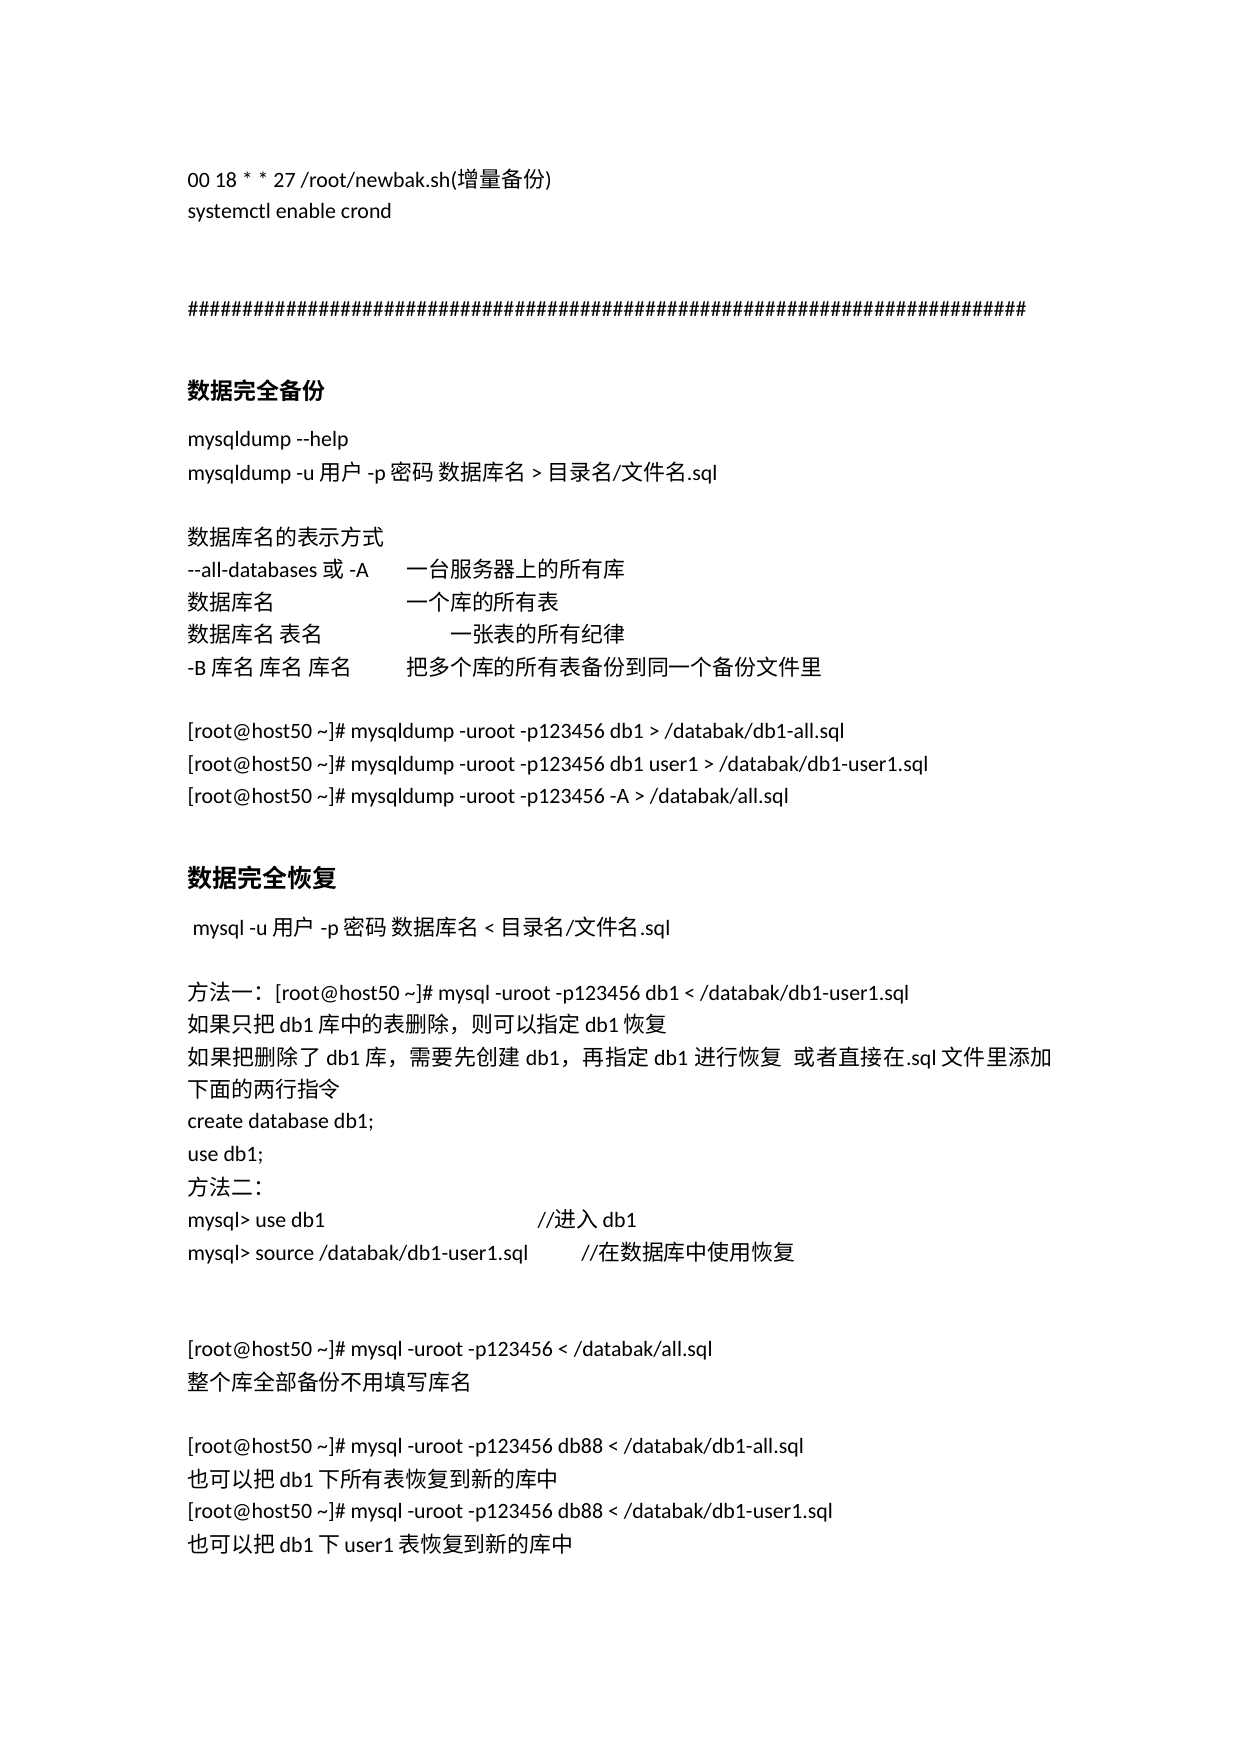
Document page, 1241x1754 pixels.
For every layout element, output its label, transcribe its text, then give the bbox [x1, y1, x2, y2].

text 整个库全部备份不用填写库名 [187, 1364, 1053, 1397]
text 方法一：[root@host50 ~]# mysql -uroot -p123456 db1 < /databak/db1-user1.sql [187, 974, 1053, 1007]
text 如果只把db1库中的表删除，则可以指定db1恢复 [187, 1007, 1053, 1039]
text 数据库名的表示方式 [187, 519, 1053, 552]
text [root@host50 ~]# mysqldump -uroot -p123456 -A > /databak/all.sql [187, 779, 1053, 812]
text use db1; [187, 1137, 1053, 1169]
text 如果把删除了db1库，需要先创建db1，再指定db1 进行恢复 或者直接在.sql文件里添加下面的两行指令 [187, 1039, 1053, 1104]
text [root@host50 ~]# mysqldump -uroot -p123456 db1 > /databak/db1-all.sql [187, 714, 1053, 747]
text create database db1; [187, 1104, 1053, 1137]
text [root@host50 ~]# mysql -uroot -p123456 db88 < /databak/db1-user1.sql [187, 1494, 1053, 1527]
text mysql -u用户 -p密码 数据库名 < 目录名/文件名.sql [187, 909, 1053, 942]
text mysql> use db1 //进入db1 [187, 1202, 1053, 1234]
text [root@host50 ~]# mysql -uroot -p123456 db88 < /databak/db1-all.sql [187, 1429, 1053, 1462]
text mysqldump -u用户 -p密码 数据库名 > 目录名/文件名.sql [187, 454, 1053, 487]
text -B 库名 库名 库名 把多个库的所有表备份到同一个备份文件里 [187, 649, 1053, 682]
text [root@host50 ~]# mysql -uroot -p123456 < /databak/all.sql [187, 1332, 1053, 1364]
text 数据完全备份 [187, 357, 1053, 422]
text mysqldump --help [187, 422, 1053, 454]
text 数据库名 一个库的所有表 [187, 584, 1053, 617]
text 数据库名 表名 一张表的所有纪律 [187, 617, 1053, 649]
text 数据完全恢复 [187, 844, 1053, 909]
text systemctl enable crond [187, 194, 1053, 227]
text 也可以把db1下user1表恢复到新的库中 [187, 1527, 1053, 1559]
text 00 18 * * 27 /root/newbak.sh(增量备份) [187, 162, 1053, 194]
text ############################################################################# [187, 292, 1053, 324]
text [root@host50 ~]# mysqldump -uroot -p123456 db1 user1 > /databak/db1-user1.sql [187, 747, 1053, 779]
text 方法二： [187, 1169, 1053, 1202]
text mysql> source /databak/db1-user1.sql //在数据库中使用恢复 [187, 1234, 1053, 1267]
text --all-databases 或 -A 一台服务器上的所有库 [187, 552, 1053, 584]
text 也可以把db1下所有表恢复到新的库中 [187, 1462, 1053, 1494]
